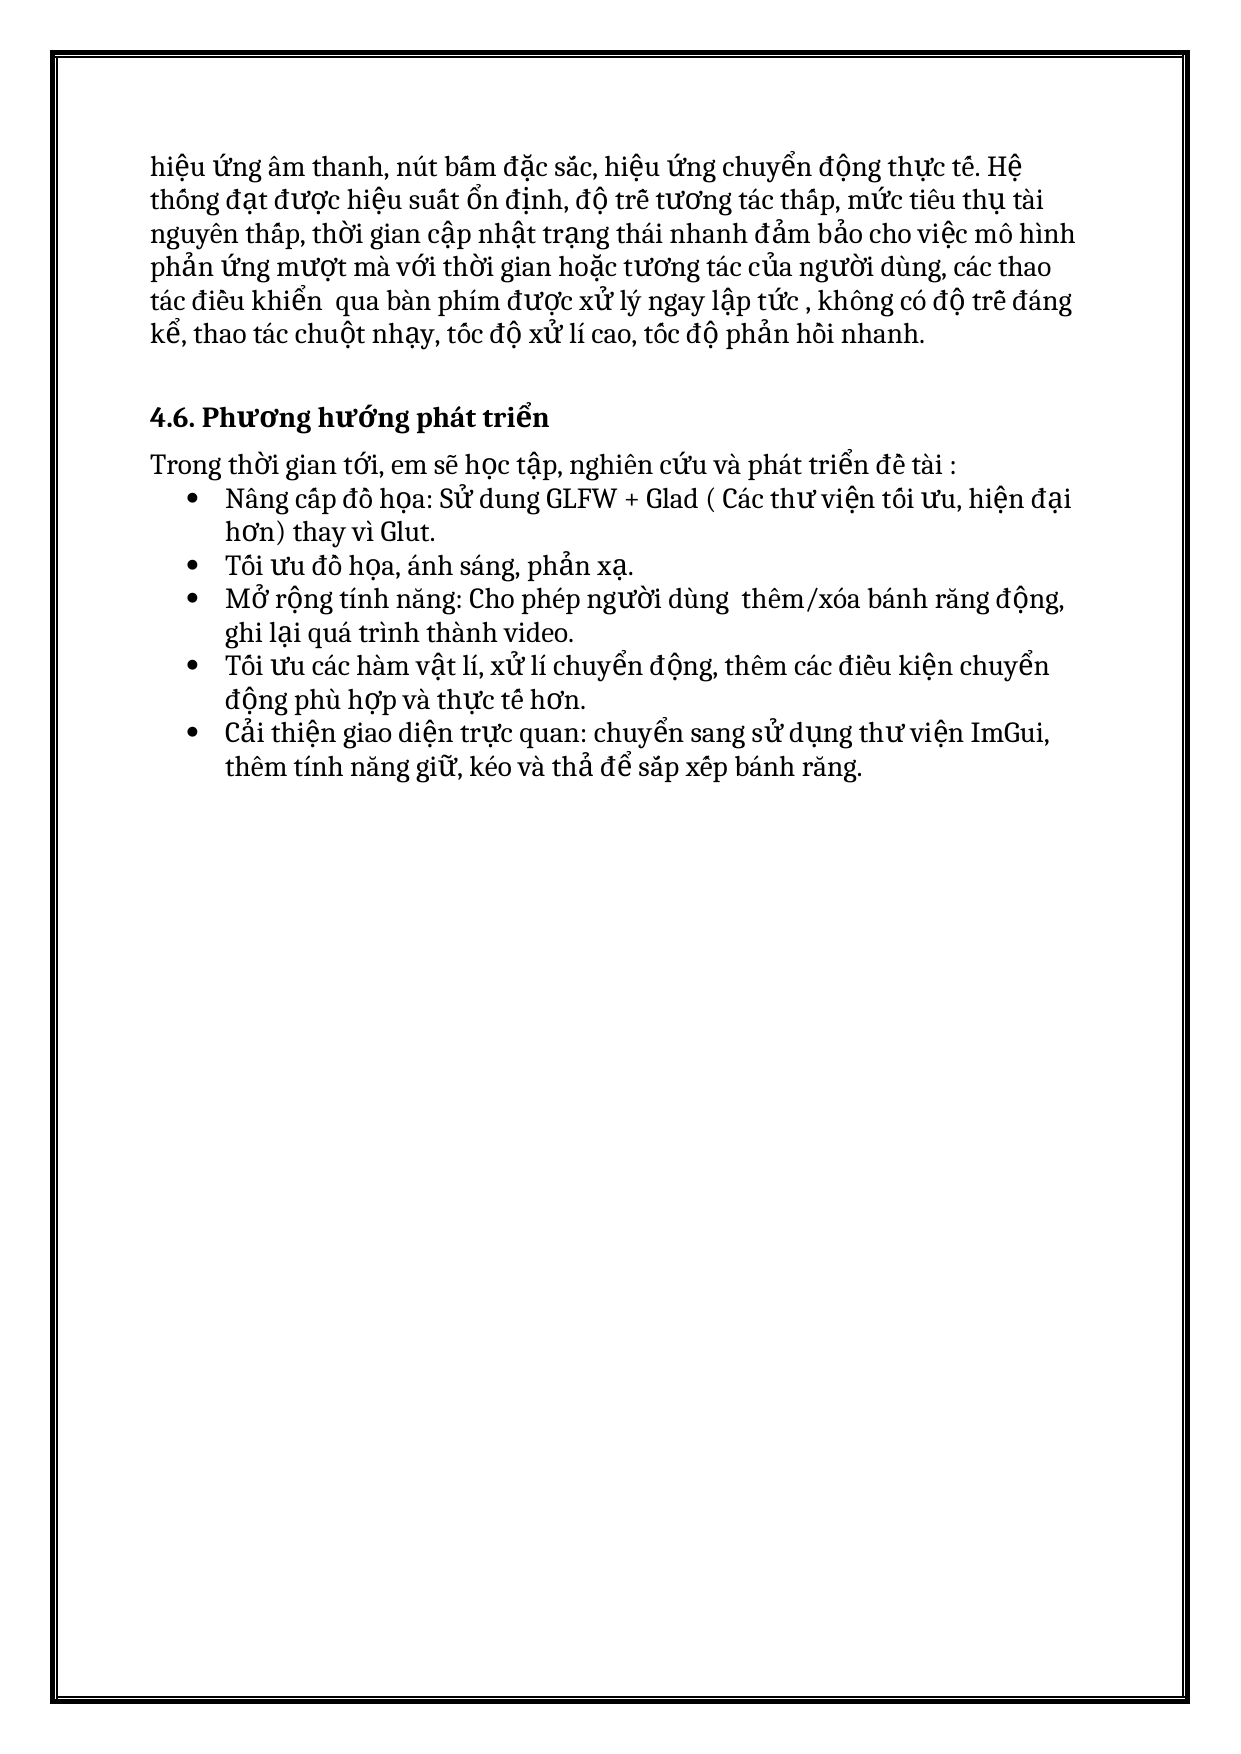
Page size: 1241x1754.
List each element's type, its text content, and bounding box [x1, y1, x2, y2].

text Trong thời gian tới, em sẽ học tập, nghiên cứu và phát triển đề tài : [150, 448, 1090, 482]
list Tối ưu các hàm vật lí, xử lí chuyển động, thêm các điều kiện chuyển động phù hợp và thực tế hơn. [187, 649, 1090, 717]
list Mở rộng tính năng: Cho phép người dùng thêm/xóa bánh răng động, ghi lại quá trình thành video. [187, 582, 1090, 649]
list Cải thiện giao diện trực quan: chuyển sang sử dụng thư viện ImGui, thêm tính năng giữ, kéo và thả để sắp xếp bánh răng. [187, 717, 1090, 784]
list Tối ưu đồ họa, ánh sáng, phản xạ. [187, 549, 1090, 582]
list Nâng cấp đồ họa: Sử dung GLFW + Glad ( Các thư viện tối ưu, hiện đại hơn) thay vì Glut. [187, 482, 1090, 549]
subtitle 4.6. Phương hướng phát triển [150, 401, 1090, 435]
